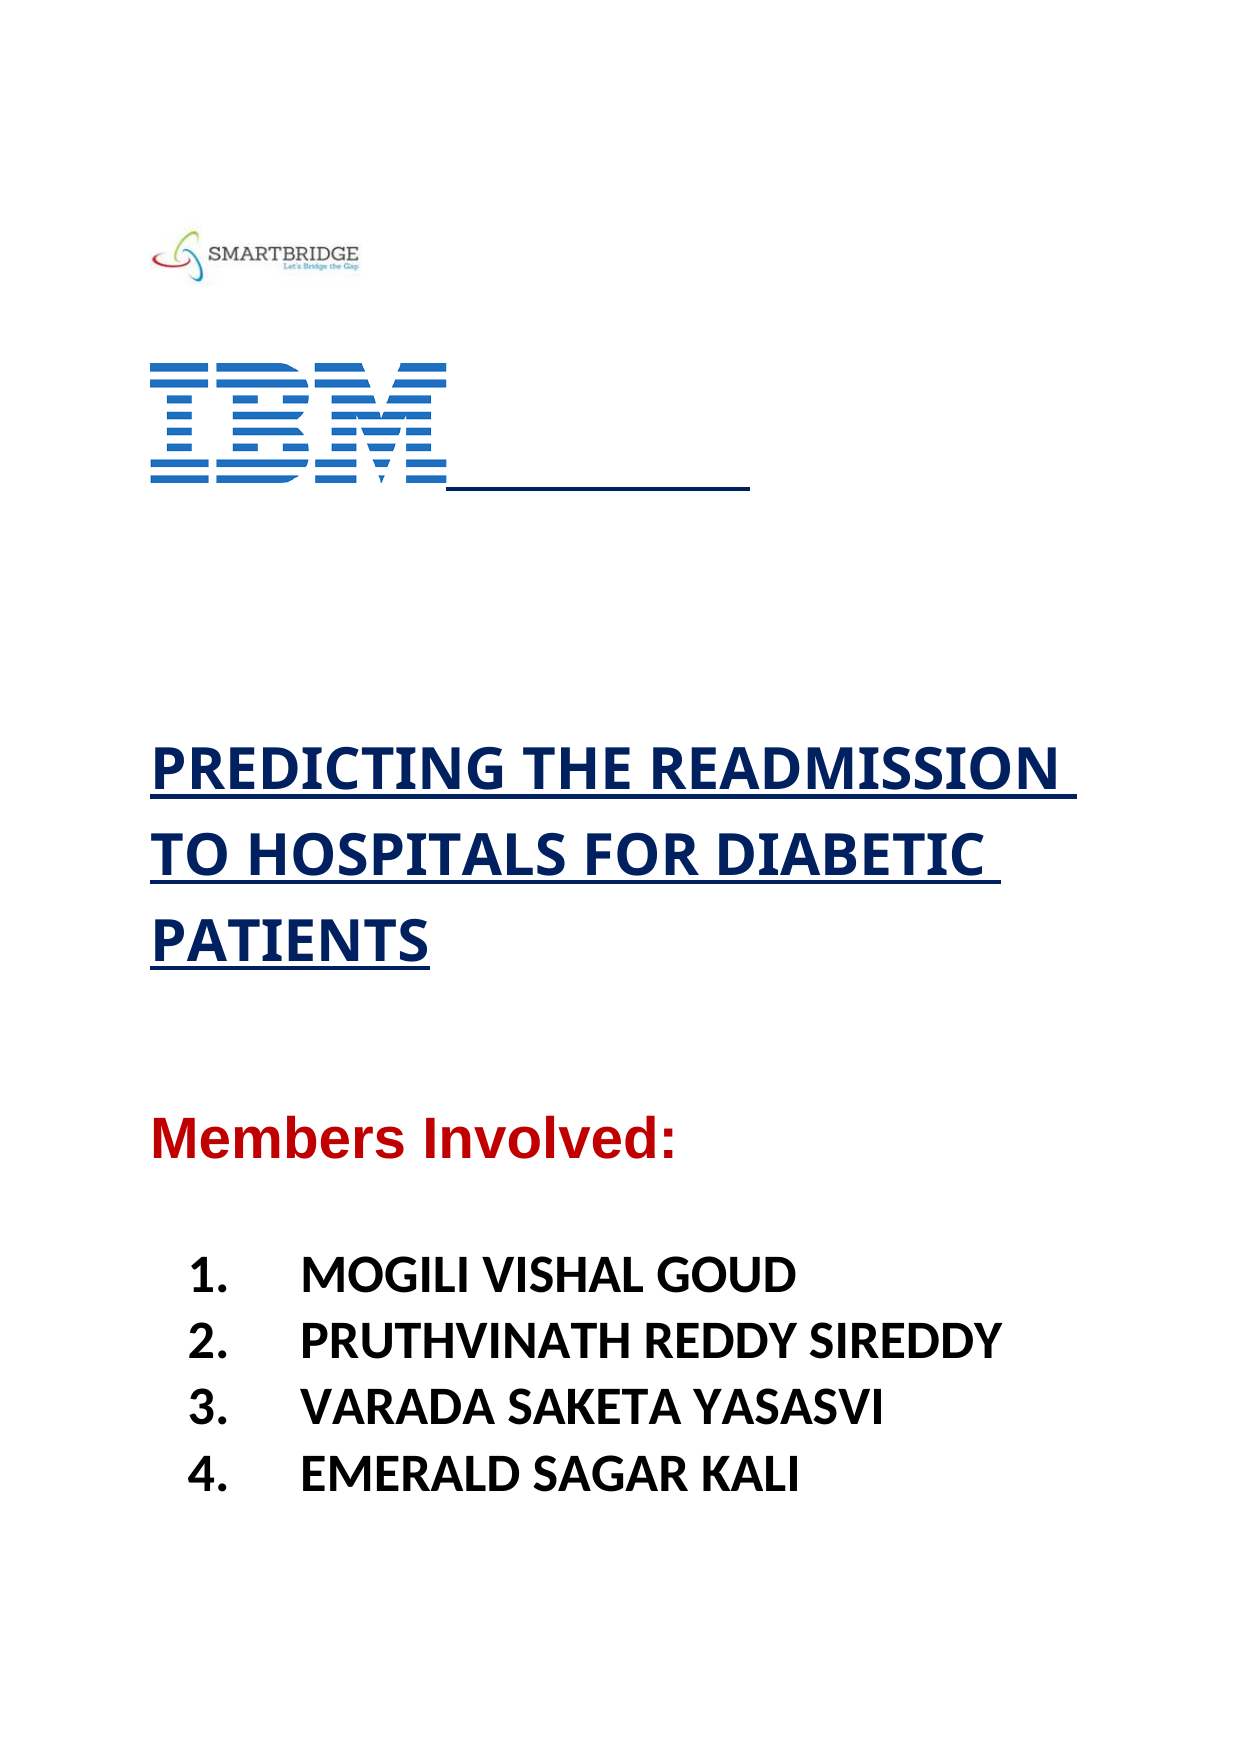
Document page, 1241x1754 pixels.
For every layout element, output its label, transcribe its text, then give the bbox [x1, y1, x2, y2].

picture [150, 363, 447, 483]
picture [150, 150, 362, 362]
list EMERALD SAGAR KALI [187, 1438, 1090, 1504]
list PRUTHVINATH REDDY SIREDDY [187, 1306, 1090, 1372]
text Members Involved: [150, 1104, 1090, 1171]
list MOGILI VISHAL GOUD [187, 1240, 1090, 1306]
list VARADA SAKETA YASASVI [187, 1372, 1090, 1438]
text PREDICTING THE READMISSION TO HOSPITALS FOR DIABETIC PATIENTS [150, 727, 1090, 978]
